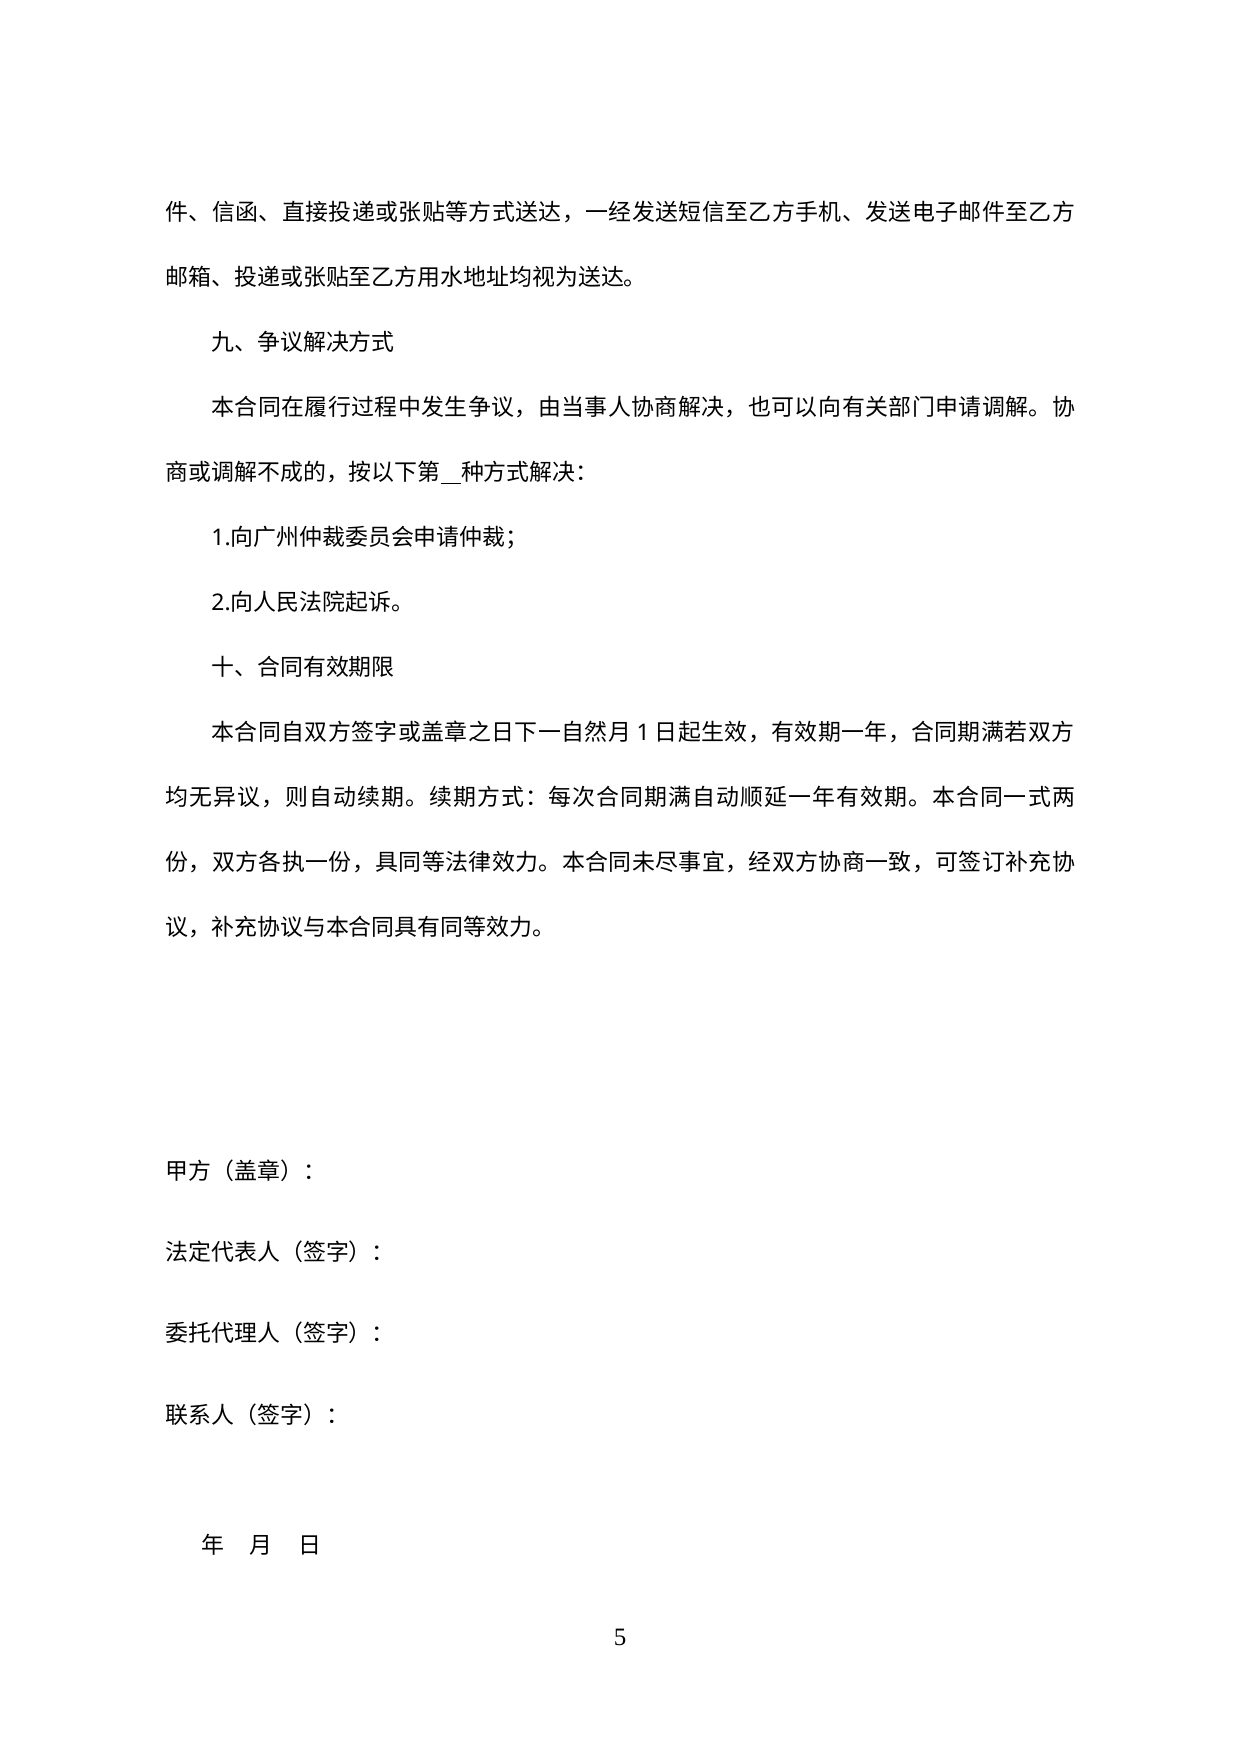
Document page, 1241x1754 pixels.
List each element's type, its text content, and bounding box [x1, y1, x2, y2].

text 联系人（签字）： [165, 1381, 1075, 1446]
text 十、合同有效期限 [165, 633, 1075, 698]
text 九、争议解决方式 [165, 308, 1075, 373]
text 本合同在履行过程中发生争议，由当事人协商解决，也可以向有关部门申请调解。协商或调解不成的，按以下第 种方式解决： [165, 373, 1075, 503]
text 法定代表人（签字）： [165, 1218, 1075, 1283]
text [165, 178, 1075, 308]
text 2.向人民法院起诉。 [165, 568, 1075, 633]
text 甲方（盖章）： [165, 1137, 1075, 1202]
text 1.向广州仲裁委员会申请仲裁； [165, 503, 1075, 568]
text 委托代理人（签字）： [165, 1299, 1075, 1364]
text 本合同自双方签字或盖章之日下一自然月1日起生效，有效期一年，合同期满若双方均无异议，则自动续期。续期方式：每次合同期满自动顺延一年有效期。本合同一式两份，双方各执一份，具同等法律效力。本合同未尽事宜，经双方协商一致，可签订补充协议，补充协议与本合同具有同等效力。 [165, 698, 1075, 958]
text 年 月 日 [165, 1511, 1075, 1576]
